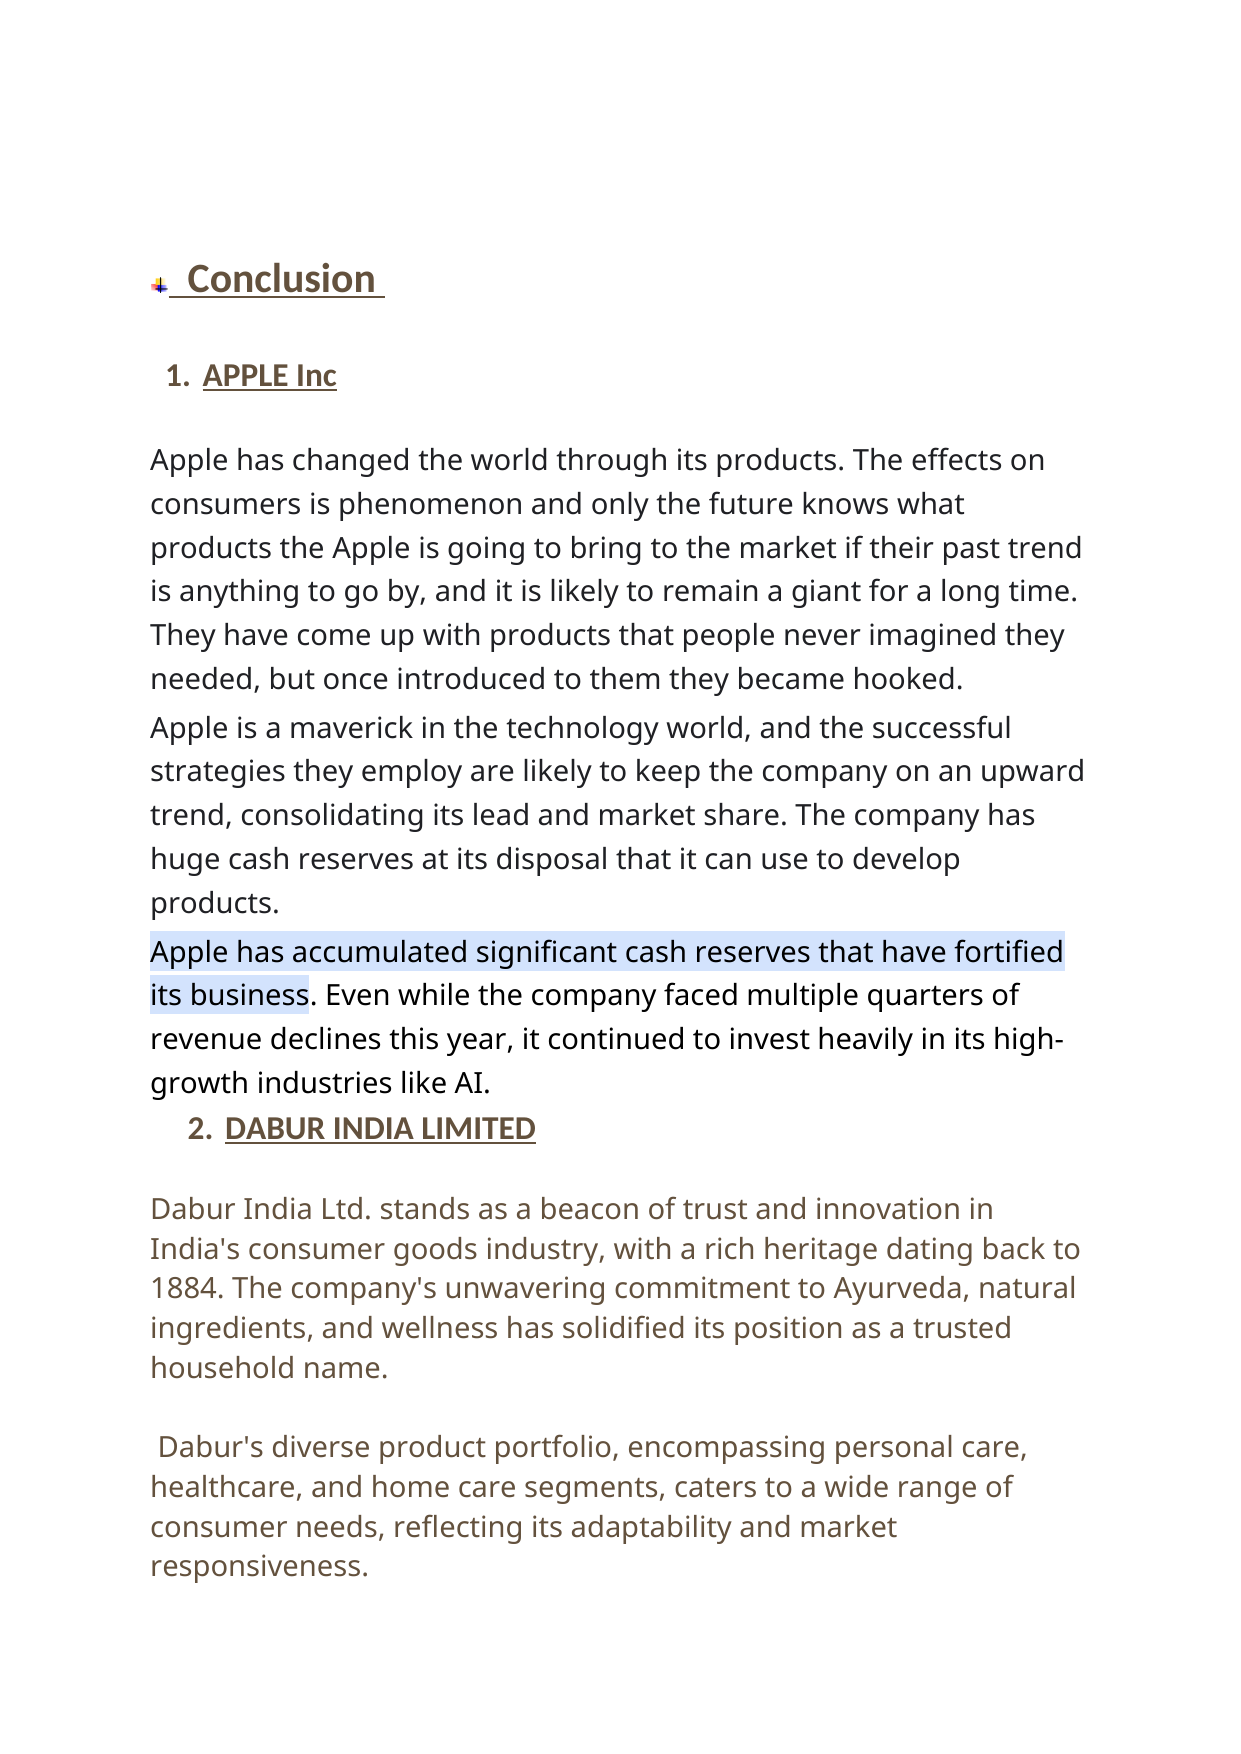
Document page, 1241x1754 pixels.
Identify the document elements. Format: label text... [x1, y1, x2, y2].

list DABUR INDIA LIMITED [187, 1107, 1090, 1148]
picture [151, 276, 168, 293]
list Conclusion [150, 252, 1090, 303]
list APPLE Inc [165, 354, 1090, 394]
text Dabur India Ltd. stands as a beacon of trust and innovation in India's consumer goods industry, with a rich heritage dating back to 1884. The company's unwavering commitment to Ayurveda, natural ingredients, and wellness has solidified its position as a trusted household name. [150, 1188, 1090, 1387]
text Dabur's diverse product portfolio, encompassing personal care, healthcare, and home care segments, caters to a wide range of consumer needs, reflecting its adaptability and market responsiveness. [150, 1426, 1090, 1585]
text Apple is a maverick in the technology world, and the successful strategies they employ are likely to keep the company on an upward trend, consolidating its lead and market share. The company has huge cash reserves at its disposal that it can use to develop products. [150, 703, 1090, 922]
text Apple has accumulated significant cash reserves that have fortified its business. Even while the company faced multiple quarters of revenue declines this year, it continued to invest heavily in its high-growth industries like AI. [150, 927, 1090, 1102]
text Apple has changed the world through its products. The effects on consumers is phenomenon and only the future knows what products the Apple is going to bring to the market if their past trend is anything to go by, and it is likely to remain a giant for a long time. They have come up with products that people never imagined they needed, but once introduced to them they became hooked. [150, 435, 1090, 698]
